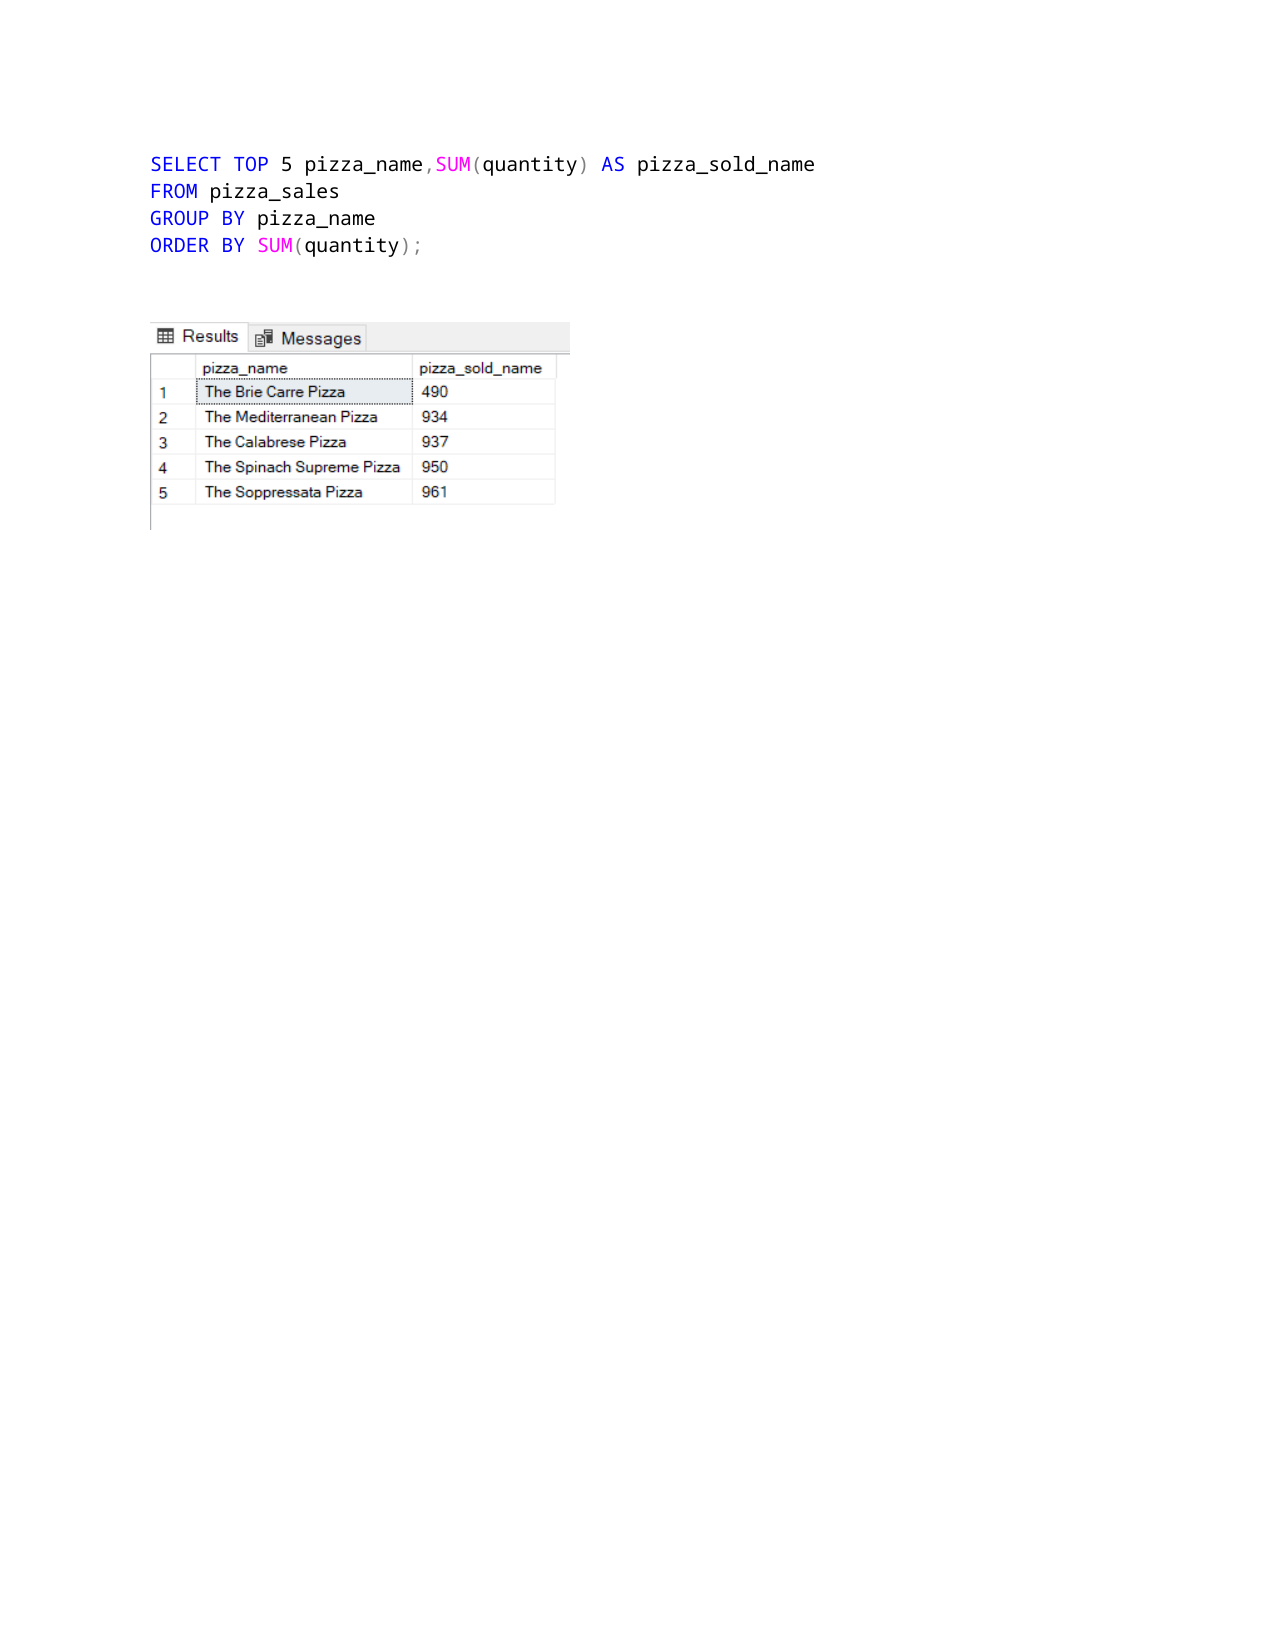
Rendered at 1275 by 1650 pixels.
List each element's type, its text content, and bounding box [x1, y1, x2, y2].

text ORDER BY SUM(quantity); [150, 231, 1125, 258]
text GROUP BY pizza_name [150, 204, 1125, 231]
text FROM pizza_sales [150, 177, 1125, 204]
picture [150, 322, 570, 530]
text SELECT TOP 5 pizza_name,SUM(quantity) AS pizza_sold_name [150, 150, 1125, 177]
